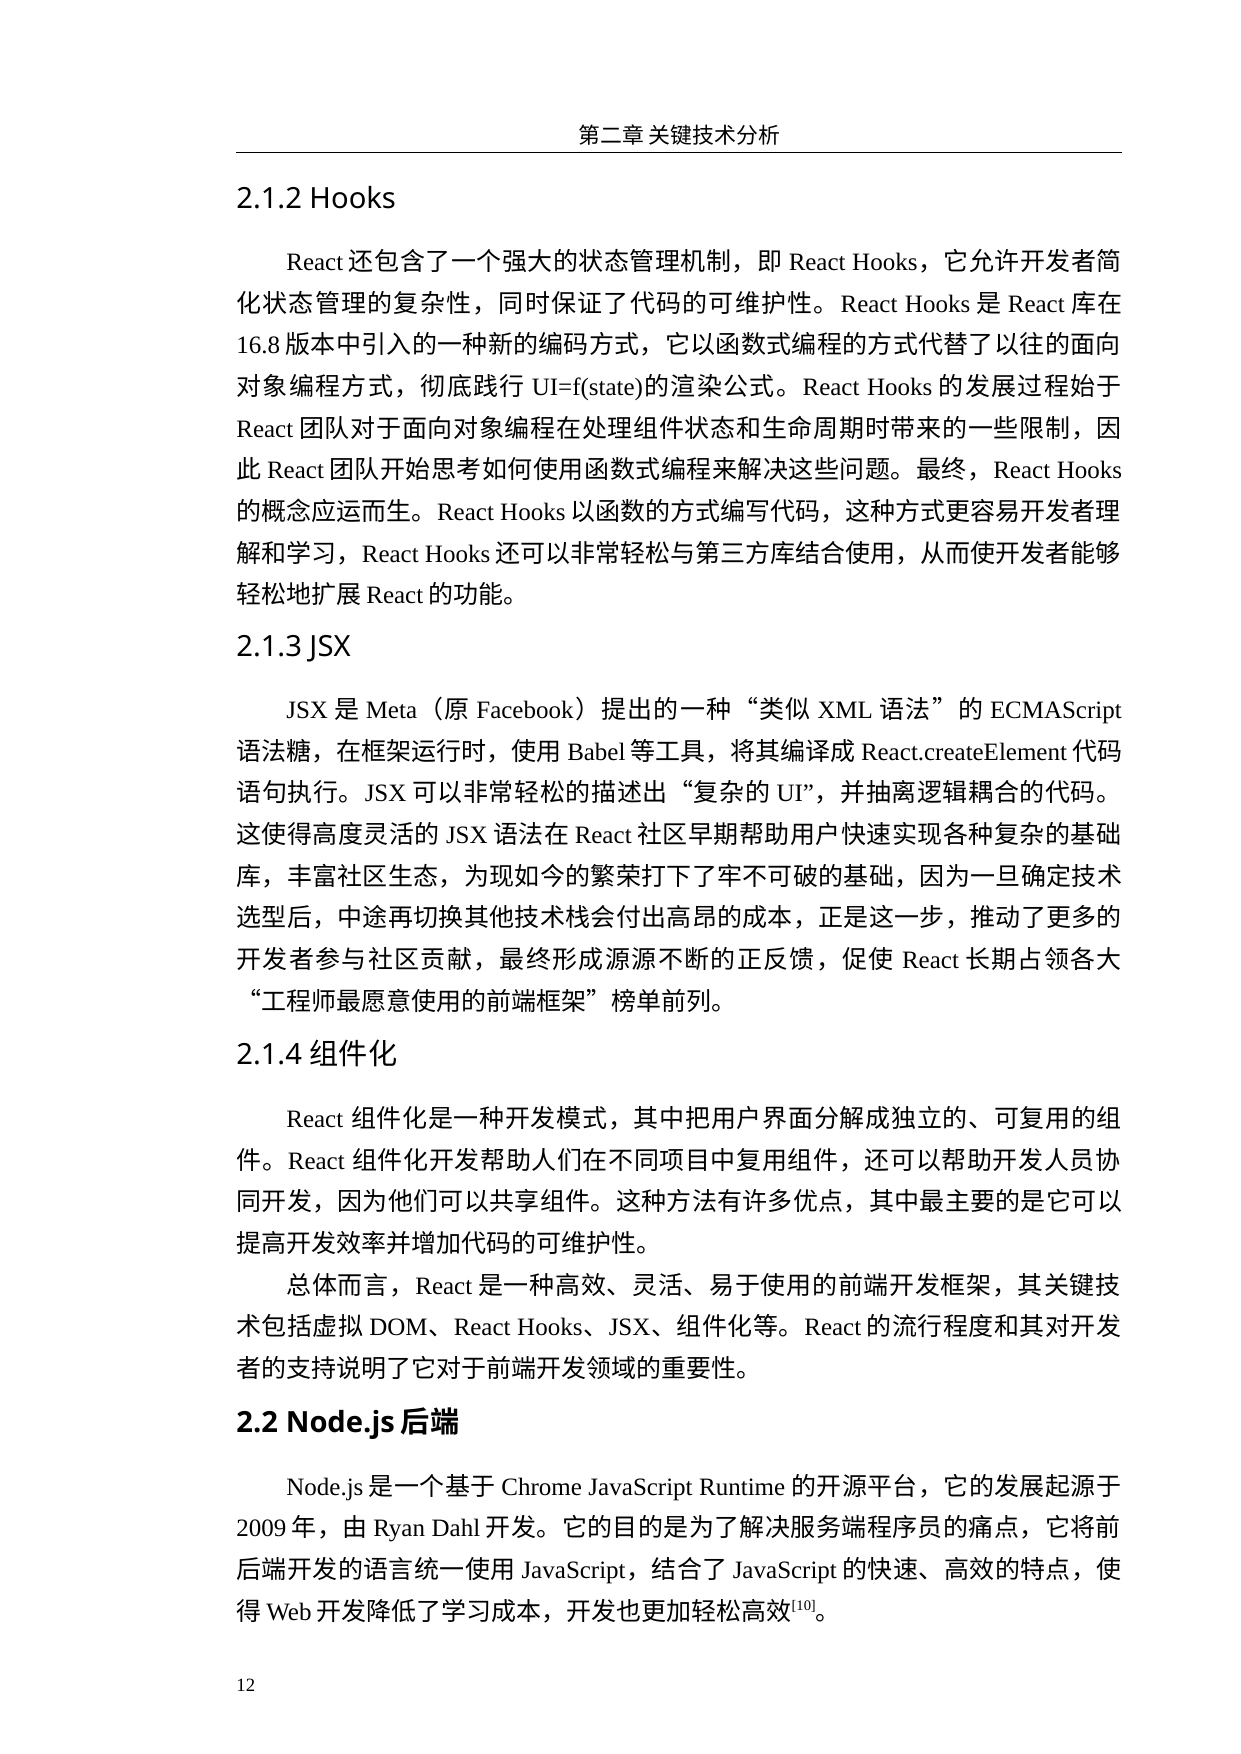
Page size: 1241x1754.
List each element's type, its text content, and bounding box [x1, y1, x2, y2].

subtitle 2.2 Node.js后端 [236, 1398, 1122, 1441]
subtitle 2.1.2 Hooks [236, 177, 1122, 217]
text React还包含了一个强大的状态管理机制，即React Hooks，它允许开发者简化状态管理的复杂性，同时保证了代码的可维护性。React Hooks是React库在16.8版本中引入的一种新的编码方式，它以函数式编程的方式代替了以往的面向对象编程方式，彻底践行UI=f(state)的渲染公式。React Hooks的发展过程始于React团队对于面向对象编程在处理组件状态和生命周期时带来的一些限制，因此React团队开始思考如何使用函数式编程来解决这些问题。最终，React Hooks的概念应运而生。React Hooks以函数的方式编写代码，这种方式更容易开发者理解和学习，React Hooks还可以非常轻松与第三方库结合使用，从而使开发者能够轻松地扩展React的功能。 [236, 237, 1122, 612]
text JSX是Meta（原Facebook）提出的一种“类似XML语法”的ECMAScript语法糖，在框架运行时，使用Babel等工具，将其编译成React.createElement代码语句执行。JSX可以非常轻松的描述出“复杂的UI”，并抽离逻辑耦合的代码。这使得高度灵活的JSX语法在React社区早期帮助用户快速实现各种复杂的基础库，丰富社区生态，为现如今的繁荣打下了牢不可破的基础，因为一旦确定技术选型后，中途再切换其他技术栈会付出高昂的成本，正是这一步，推动了更多的开发者参与社区贡献，最终形成源源不断的正反馈，促使React长期占领各大“工程师最愿意使用的前端框架”榜单前列。 [236, 685, 1122, 1018]
text React 组件化是一种开发模式，其中把用户界面分解成独立的、可复用的组件。React 组件化开发帮助人们在不同项目中复用组件，还可以帮助开发人员协同开发，因为他们可以共享组件。这种方法有许多优点，其中最主要的是它可以提高开发效率并增加代码的可维护性。 [236, 1094, 1122, 1261]
text Node.js是一个基于Chrome JavaScript Runtime的开源平台，它的发展起源于2009年，由Ryan Dahl开发。它的目的是为了解决服务端程序员的痛点，它将前后端开发的语言统一使用JavaScript，结合了JavaScript的快速、高效的特点，使得Web开发降低了学习成本，开发也更加轻松高效[10]。 [236, 1462, 1122, 1628]
text 总体而言，React是一种高效、灵活、易于使用的前端开发框架，其关键技术包括虚拟DOM、React Hooks、JSX、组件化等。React的流行程度和其对开发者的支持说明了它对于前端开发领域的重要性。 [236, 1261, 1122, 1386]
subtitle 2.1.3 JSX [236, 625, 1122, 664]
subtitle 2.1.4 组件化 [236, 1031, 1122, 1073]
